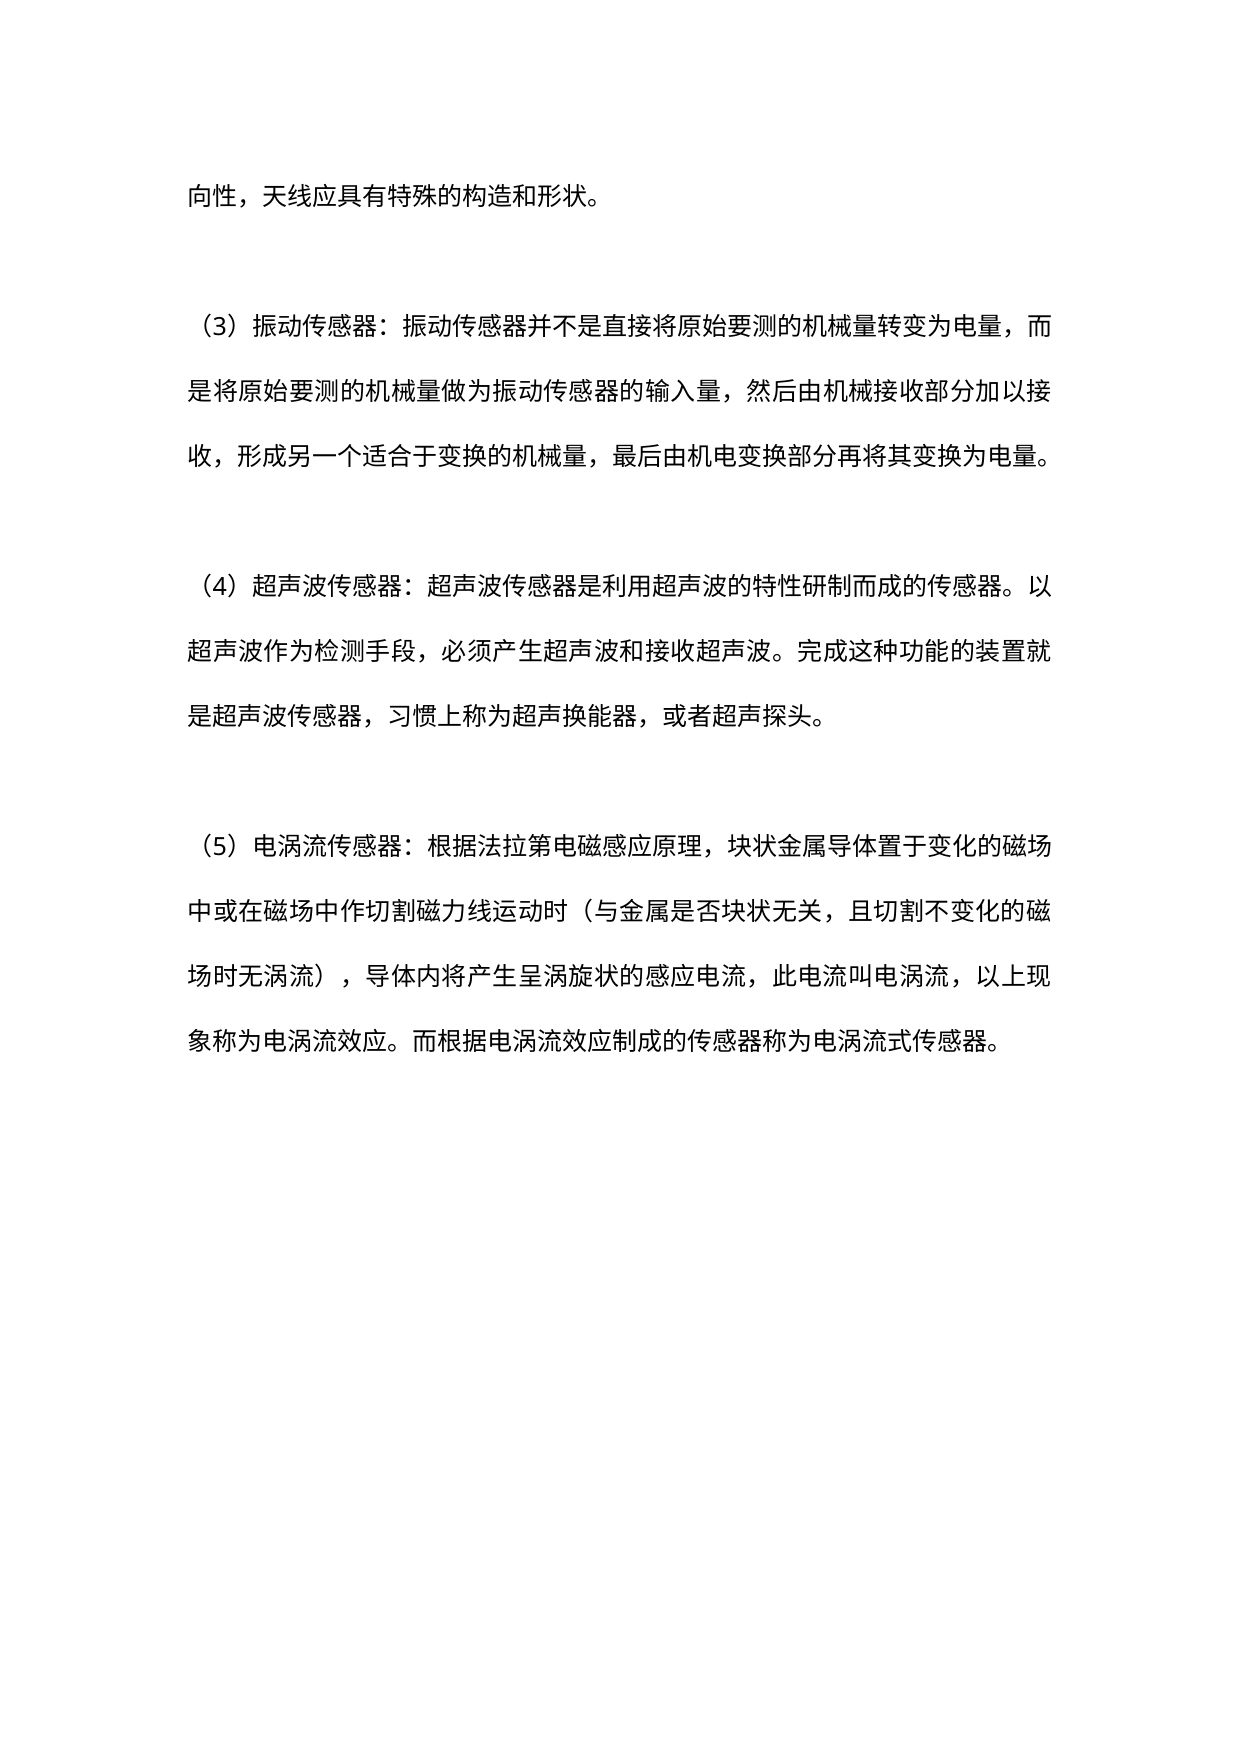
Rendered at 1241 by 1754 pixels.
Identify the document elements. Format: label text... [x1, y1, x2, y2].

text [187, 162, 1053, 227]
text （5）电涡流传感器：根据法拉第电磁感应原理，块状金属导体置于变化的磁场中或在磁场中作切割磁力线运动时（与金属是否块状无关，且切割不变化的磁场时无涡流），导体内将产生呈涡旋状的感应电流，此电流叫电涡流，以上现象称为电涡流效应。而根据电涡流效应制成的传感器称为电涡流式传感器。 [187, 812, 1053, 1072]
text （4）超声波传感器：超声波传感器是利用超声波的特性研制而成的传感器。以超声波作为检测手段，必须产生超声波和接收超声波。完成这种功能的装置就是超声波传感器，习惯上称为超声换能器，或者超声探头。 [187, 552, 1053, 747]
text （3）振动传感器：振动传感器并不是直接将原始要测的机械量转变为电量，而是将原始要测的机械量做为振动传感器的输入量，然后由机械接收部分加以接收，形成另一个适合于变换的机械量，最后由机电变换部分再将其变换为电量。 [187, 292, 1053, 487]
